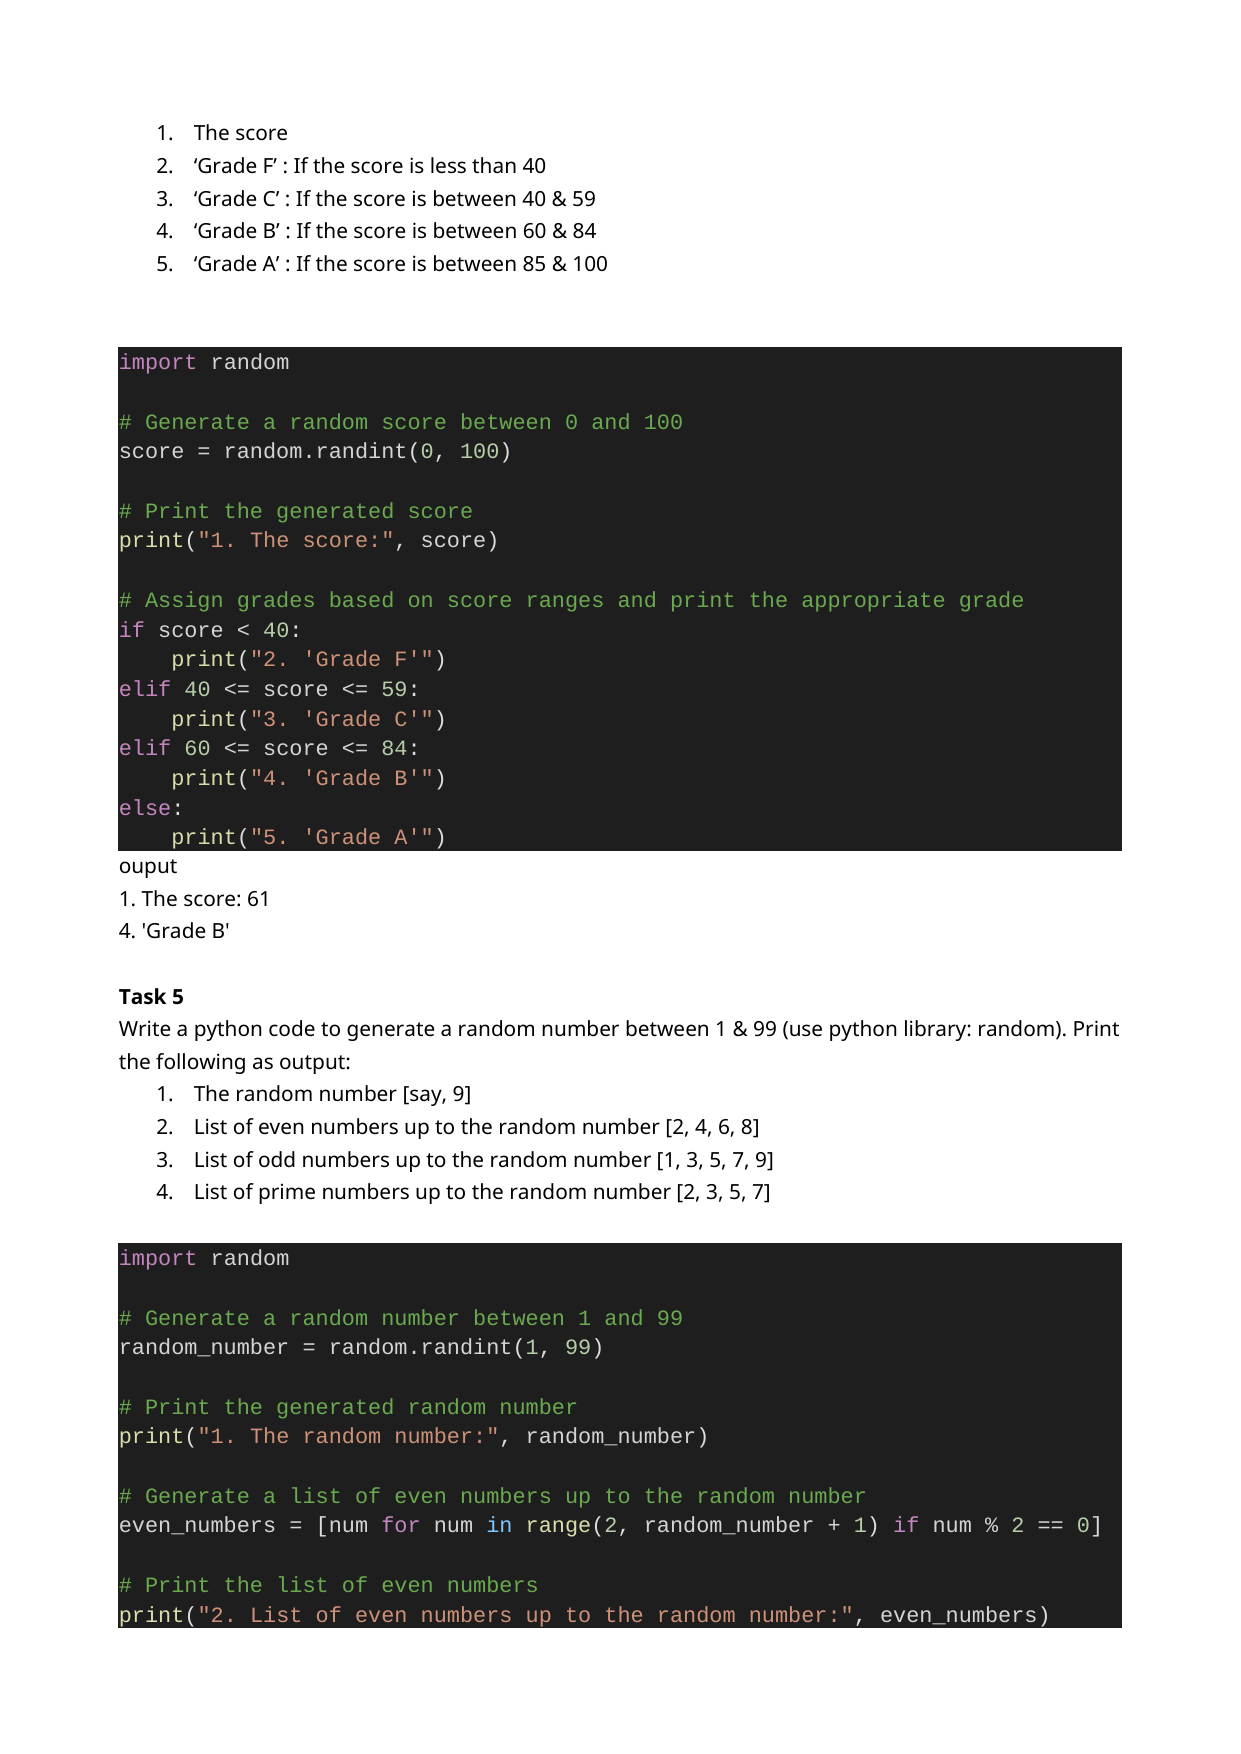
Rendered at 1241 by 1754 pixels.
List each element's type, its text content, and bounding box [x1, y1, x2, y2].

text # Print the list of even numbers [118, 1569, 1122, 1599]
list List of prime numbers up to the random number [2, 3, 5, 7] [156, 1177, 1122, 1206]
text even_numbers = [num for num in range(2, random_number + 1) if num % 2 == 0] [118, 1510, 1122, 1539]
text import random [118, 347, 1122, 376]
text 1. The score: 61 [118, 884, 1122, 912]
text import random [118, 1243, 1122, 1272]
list ‘Grade A’ : If the score is between 85 & 100 [156, 249, 1122, 277]
text elif 40 <= score <= 59: [118, 673, 1122, 703]
text print("1. The random number:", random_number) [118, 1421, 1122, 1450]
text print("2. List of even numbers up to the random number:", even_numbers) [118, 1599, 1122, 1628]
list The score [156, 118, 1122, 147]
text print("1. The score:", score) [118, 525, 1122, 554]
text 4. 'Grade B' [118, 917, 1122, 945]
text # Assign grades based on score ranges and print the appropriate grade [118, 584, 1122, 614]
list List of even numbers up to the random number [2, 4, 6, 8] [156, 1112, 1122, 1141]
text Task 5 [118, 982, 1122, 1010]
text ouput [118, 851, 1122, 880]
text # Print the generated score [118, 495, 1122, 525]
list List of odd numbers up to the random number [1, 3, 5, 7, 9] [156, 1145, 1122, 1173]
text print("5. 'Grade A'") [118, 822, 1122, 851]
list ‘Grade C’ : If the score is between 40 & 59 [156, 184, 1122, 212]
text score = random.randint(0, 100) [118, 436, 1122, 465]
list ‘Grade B’ : If the score is between 60 & 84 [156, 216, 1122, 245]
list ‘Grade F’ : If the score is less than 40 [156, 151, 1122, 179]
text random_number = random.randint(1, 99) [118, 1332, 1122, 1361]
list The random number [say, 9] [156, 1079, 1122, 1108]
text # Print the generated random number [118, 1391, 1122, 1421]
text # Generate a random number between 1 and 99 [118, 1302, 1122, 1332]
text # Generate a list of even numbers up to the random number [118, 1480, 1122, 1510]
text print("2. 'Grade F'") [118, 643, 1122, 673]
text # Generate a random score between 0 and 100 [118, 406, 1122, 436]
text else: [118, 792, 1122, 822]
text elif 60 <= score <= 84: [118, 733, 1122, 762]
text print("4. 'Grade B'") [118, 762, 1122, 792]
text if score < 40: [118, 614, 1122, 643]
text print("3. 'Grade C'") [118, 703, 1122, 733]
text Write a python code to generate a random number between 1 & 99 (use python library: random). Print the following as output: [118, 1014, 1122, 1075]
